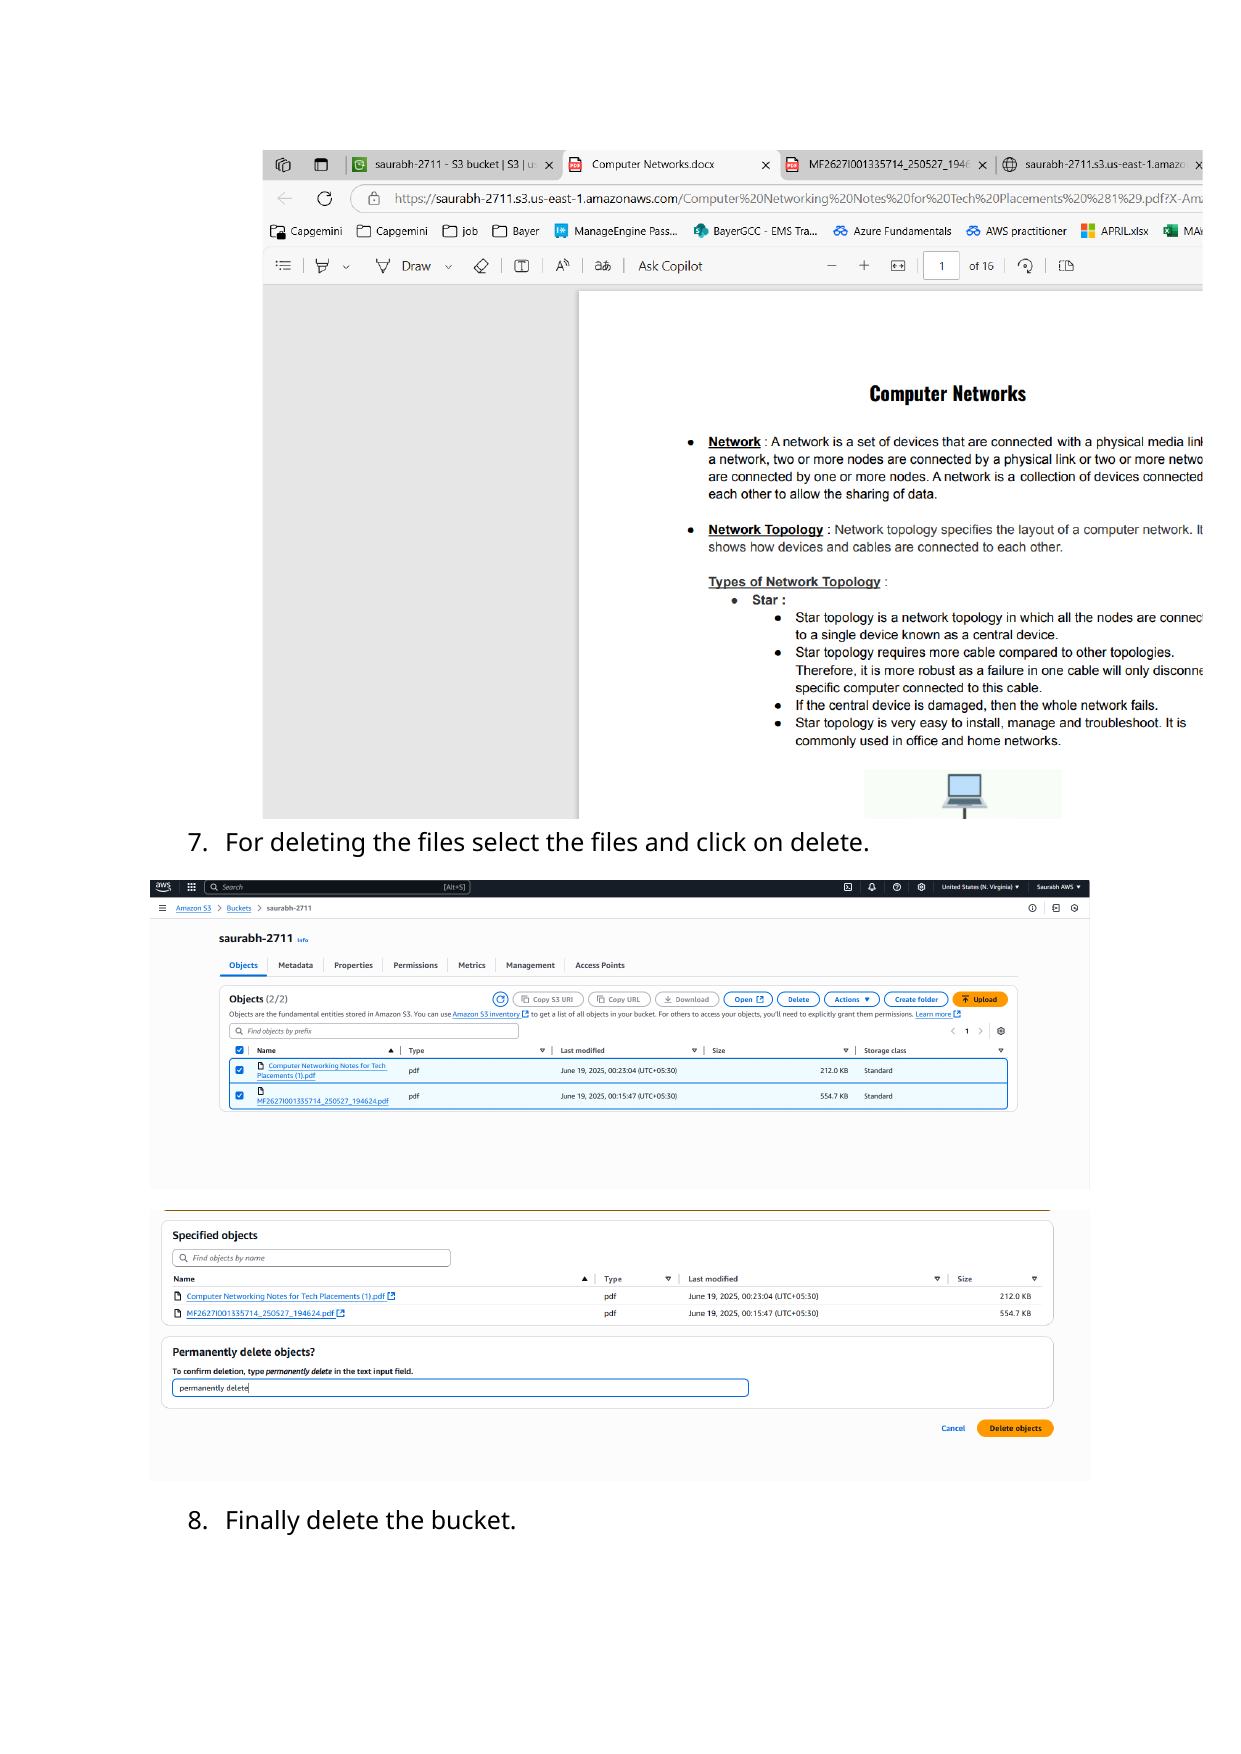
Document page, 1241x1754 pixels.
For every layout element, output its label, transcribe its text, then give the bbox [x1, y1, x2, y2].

picture [262, 150, 1203, 819]
picture [150, 1210, 1091, 1481]
picture [150, 880, 1091, 1189]
list Finally delete the bucket. [187, 1503, 1090, 1537]
list For deleting the files select the files and click on delete. [187, 824, 1090, 858]
